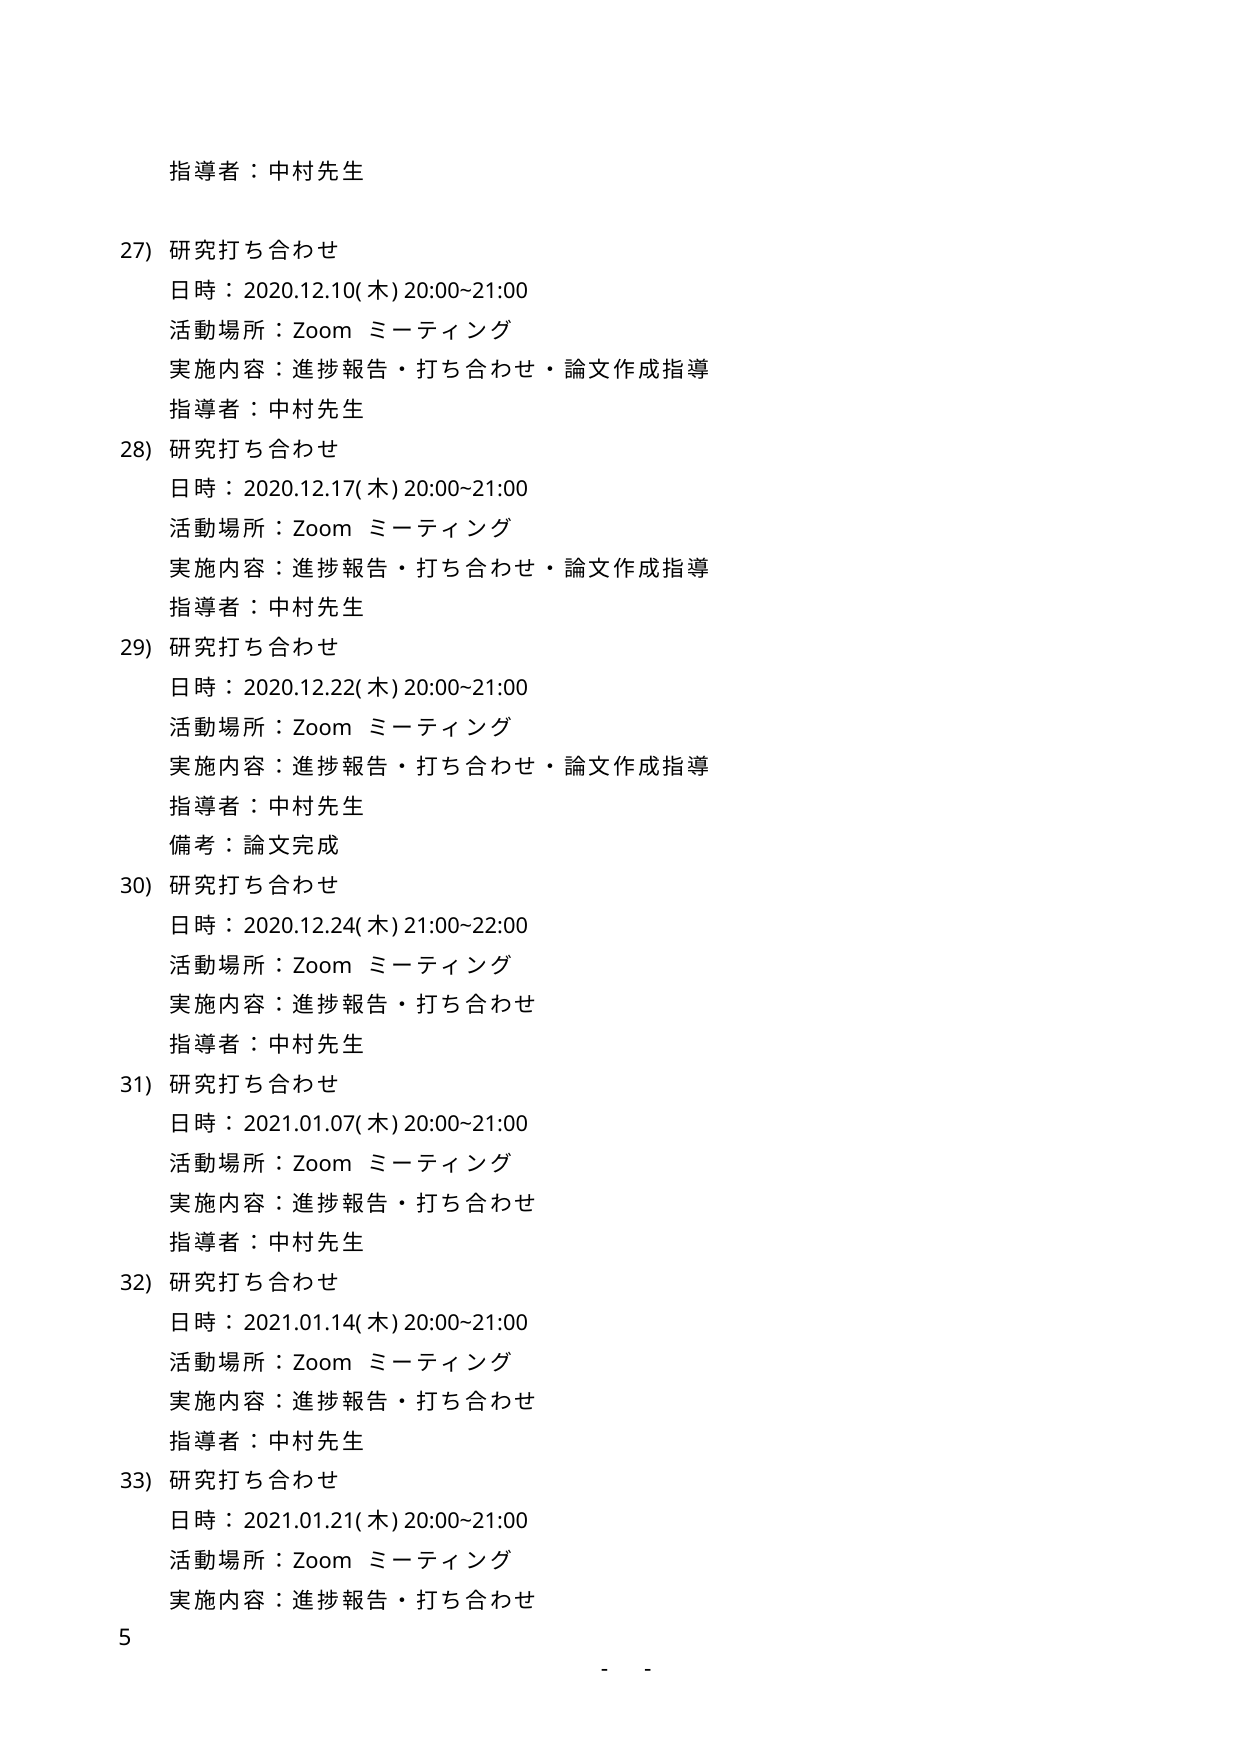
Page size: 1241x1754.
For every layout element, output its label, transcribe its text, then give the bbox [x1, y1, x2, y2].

list 研究打ち合わせ [120, 1459, 1132, 1499]
list 指導者：中村先生 [157, 586, 1132, 626]
list 活動場所：Zoomミーティング [157, 1142, 1132, 1182]
list 指導者：中村先生 [157, 150, 1132, 189]
list 指導者：中村先生 [157, 785, 1132, 824]
list 日時：2020.12.17(木) 20:00~21:00 [157, 467, 1132, 507]
list 日時：2021.01.07(木) 20:00~21:00 [157, 1102, 1132, 1142]
list 研究打ち合わせ [120, 428, 1132, 467]
list 活動場所：Zoomミーティング [157, 507, 1132, 547]
list 備考：論文完成 [157, 824, 1132, 864]
list 日時：2021.01.14(木) 20:00~21:00 [157, 1301, 1132, 1341]
list 日時：2021.01.21(木) 20:00~21:00 [157, 1499, 1132, 1539]
list 実施内容：進捗報告・打ち合わせ・論文作成指導 [157, 348, 1132, 388]
list 指導者：中村先生 [157, 1221, 1132, 1261]
list 日時：2020.12.10(木) 20:00~21:00 [157, 269, 1132, 309]
list 研究打ち合わせ [120, 229, 1132, 269]
list 日時：2020.12.24(木) 21:00~22:00 [157, 904, 1132, 944]
list 実施内容：進捗報告・打ち合わせ [157, 1182, 1132, 1221]
list 実施内容：進捗報告・打ち合わせ・論文作成指導 [157, 547, 1132, 586]
list 活動場所：Zoomミーティング [157, 944, 1132, 983]
list 活動場所：Zoomミーティング [157, 1341, 1132, 1380]
list 研究打ち合わせ [120, 864, 1132, 904]
list 実施内容：進捗報告・打ち合わせ・論文作成指導 [157, 745, 1132, 785]
list 活動場所：Zoomミーティング [157, 706, 1132, 745]
list 指導者：中村先生 [157, 1023, 1132, 1063]
list 指導者：中村先生 [157, 388, 1132, 428]
list 日時：2020.12.22(木) 20:00~21:00 [157, 666, 1132, 706]
list 実施内容：進捗報告・打ち合わせ [157, 1579, 1132, 1618]
list 活動場所：Zoomミーティング [157, 309, 1132, 348]
list 実施内容：進捗報告・打ち合わせ [157, 983, 1132, 1023]
list 実施内容：進捗報告・打ち合わせ [157, 1380, 1132, 1420]
list 指導者：中村先生 [157, 1420, 1132, 1459]
list 活動場所：Zoomミーティング [157, 1539, 1132, 1579]
list 研究打ち合わせ [120, 1261, 1132, 1301]
list 研究打ち合わせ [120, 1063, 1132, 1102]
list 研究打ち合わせ [120, 626, 1132, 666]
